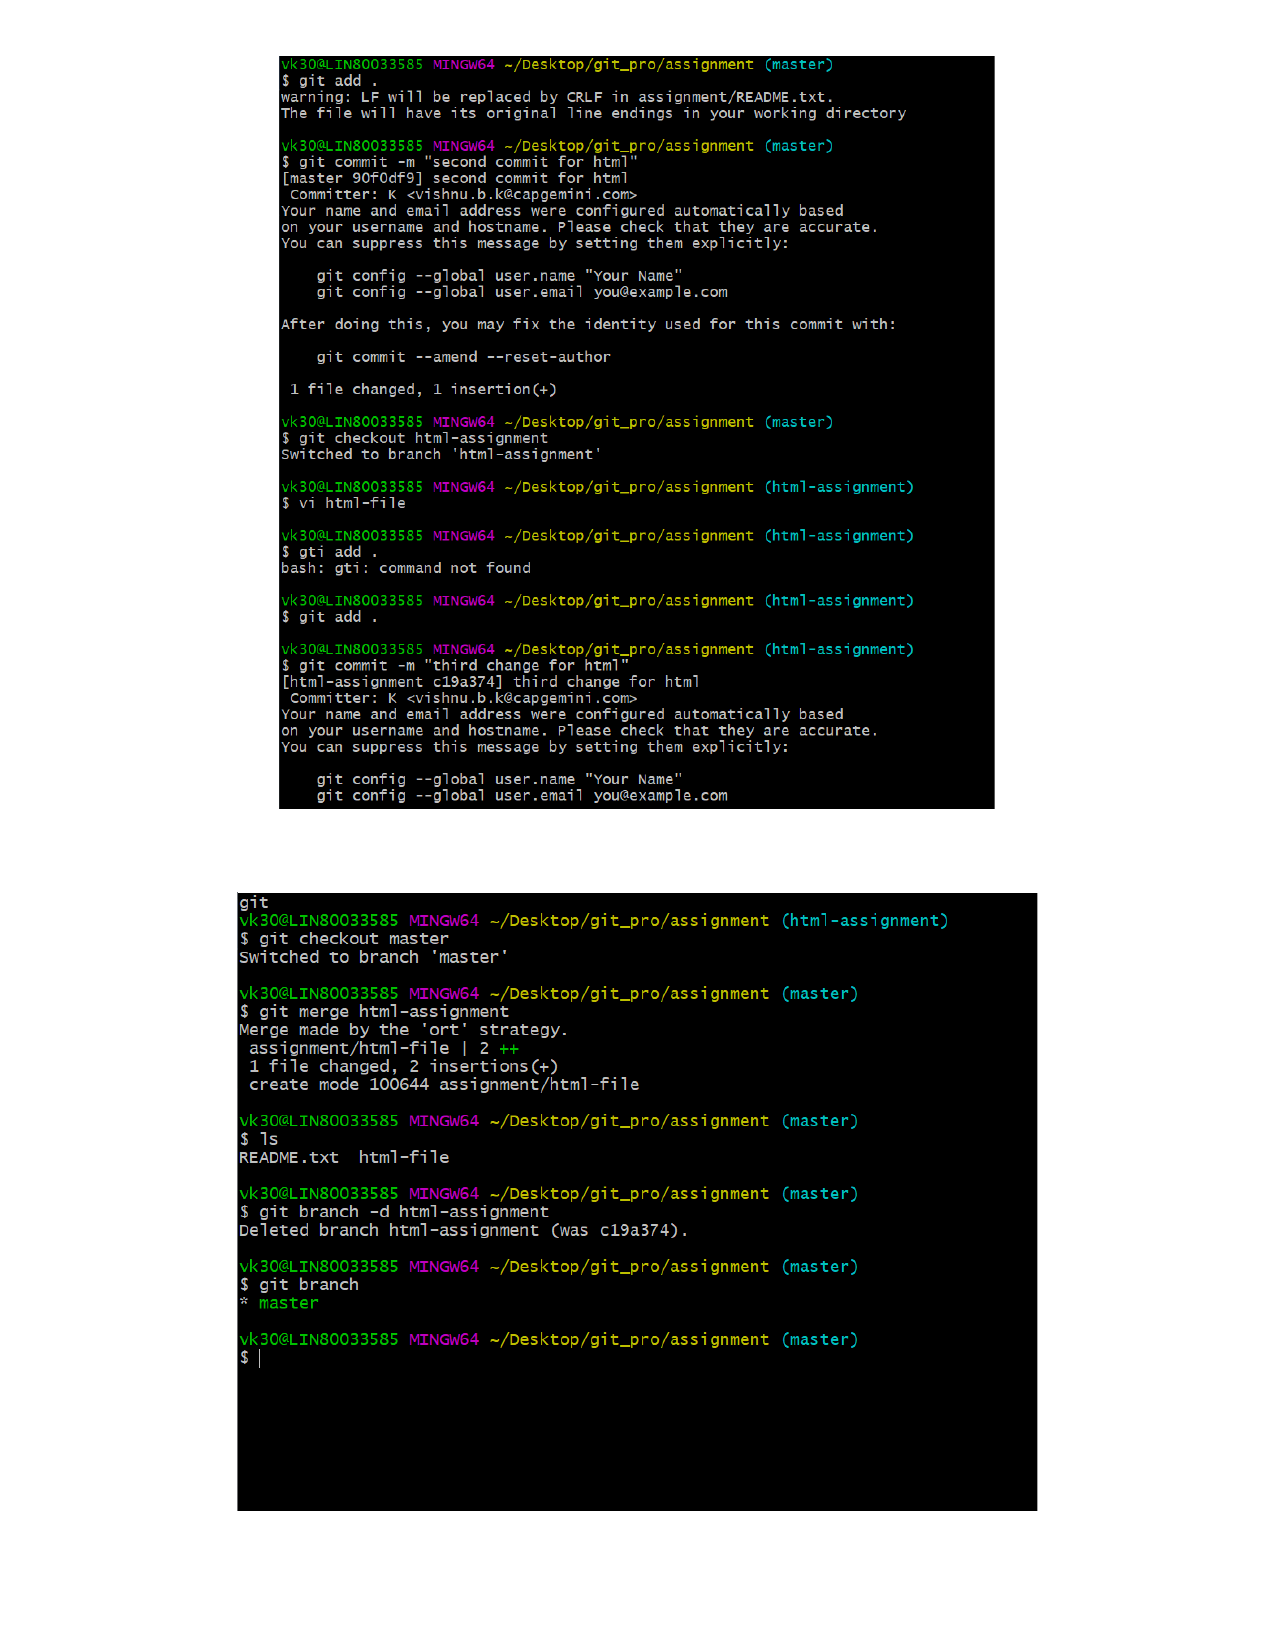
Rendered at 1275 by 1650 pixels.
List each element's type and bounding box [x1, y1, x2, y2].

picture [279, 56, 995, 809]
picture [237, 892, 1038, 1511]
